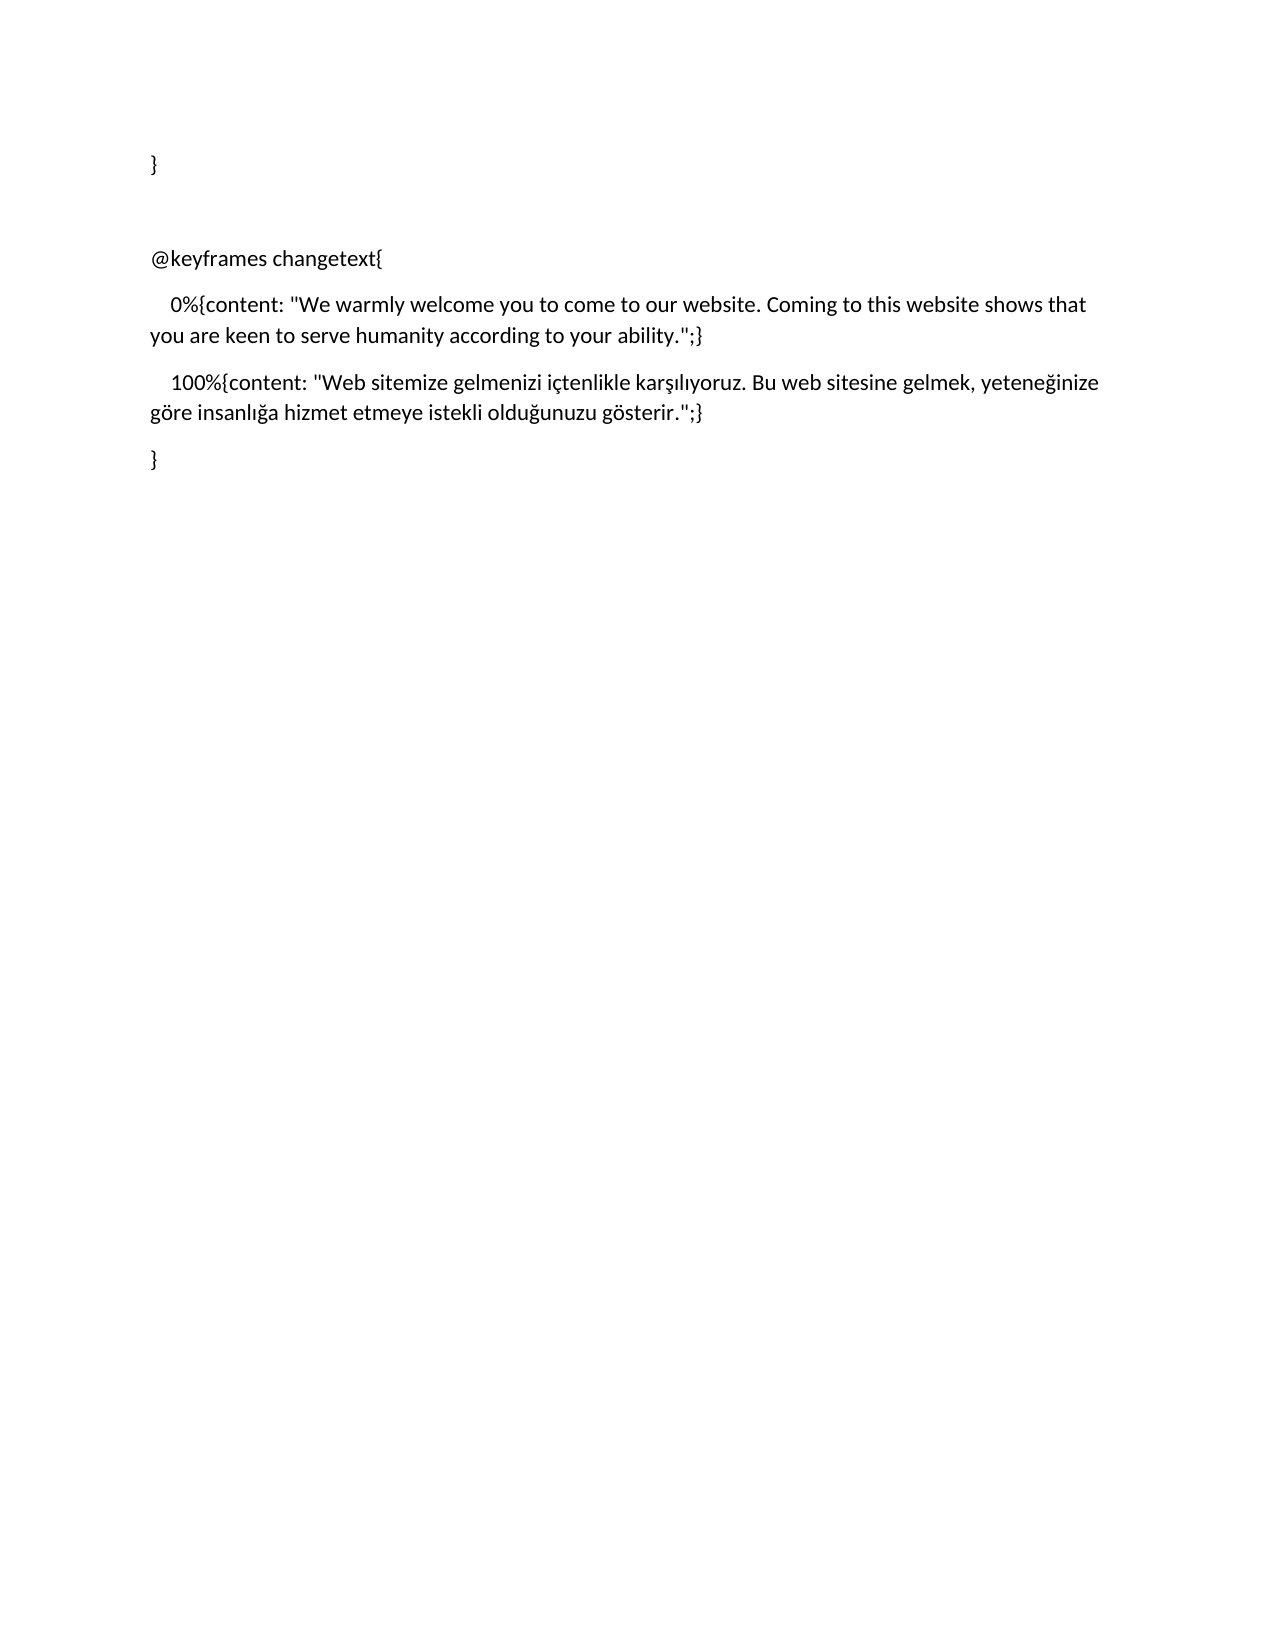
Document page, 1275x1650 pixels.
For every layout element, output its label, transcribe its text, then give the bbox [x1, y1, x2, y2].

text @keyframes changetext{ [150, 244, 1125, 272]
text } [150, 150, 1125, 178]
text 100%{content: "Web sitemize gelmenizi içtenlikle karşılıyoruz. Bu web sitesine gelmek, yeteneğinize göre insanlığa hizmet etmeye istekli olduğunuzu gösterir.";} [150, 368, 1125, 426]
text 0%{content: "We warmly welcome you to come to our website. Coming to this website shows that you are keen to serve humanity according to your ability.";} [150, 291, 1125, 349]
text } [150, 445, 1125, 473]
